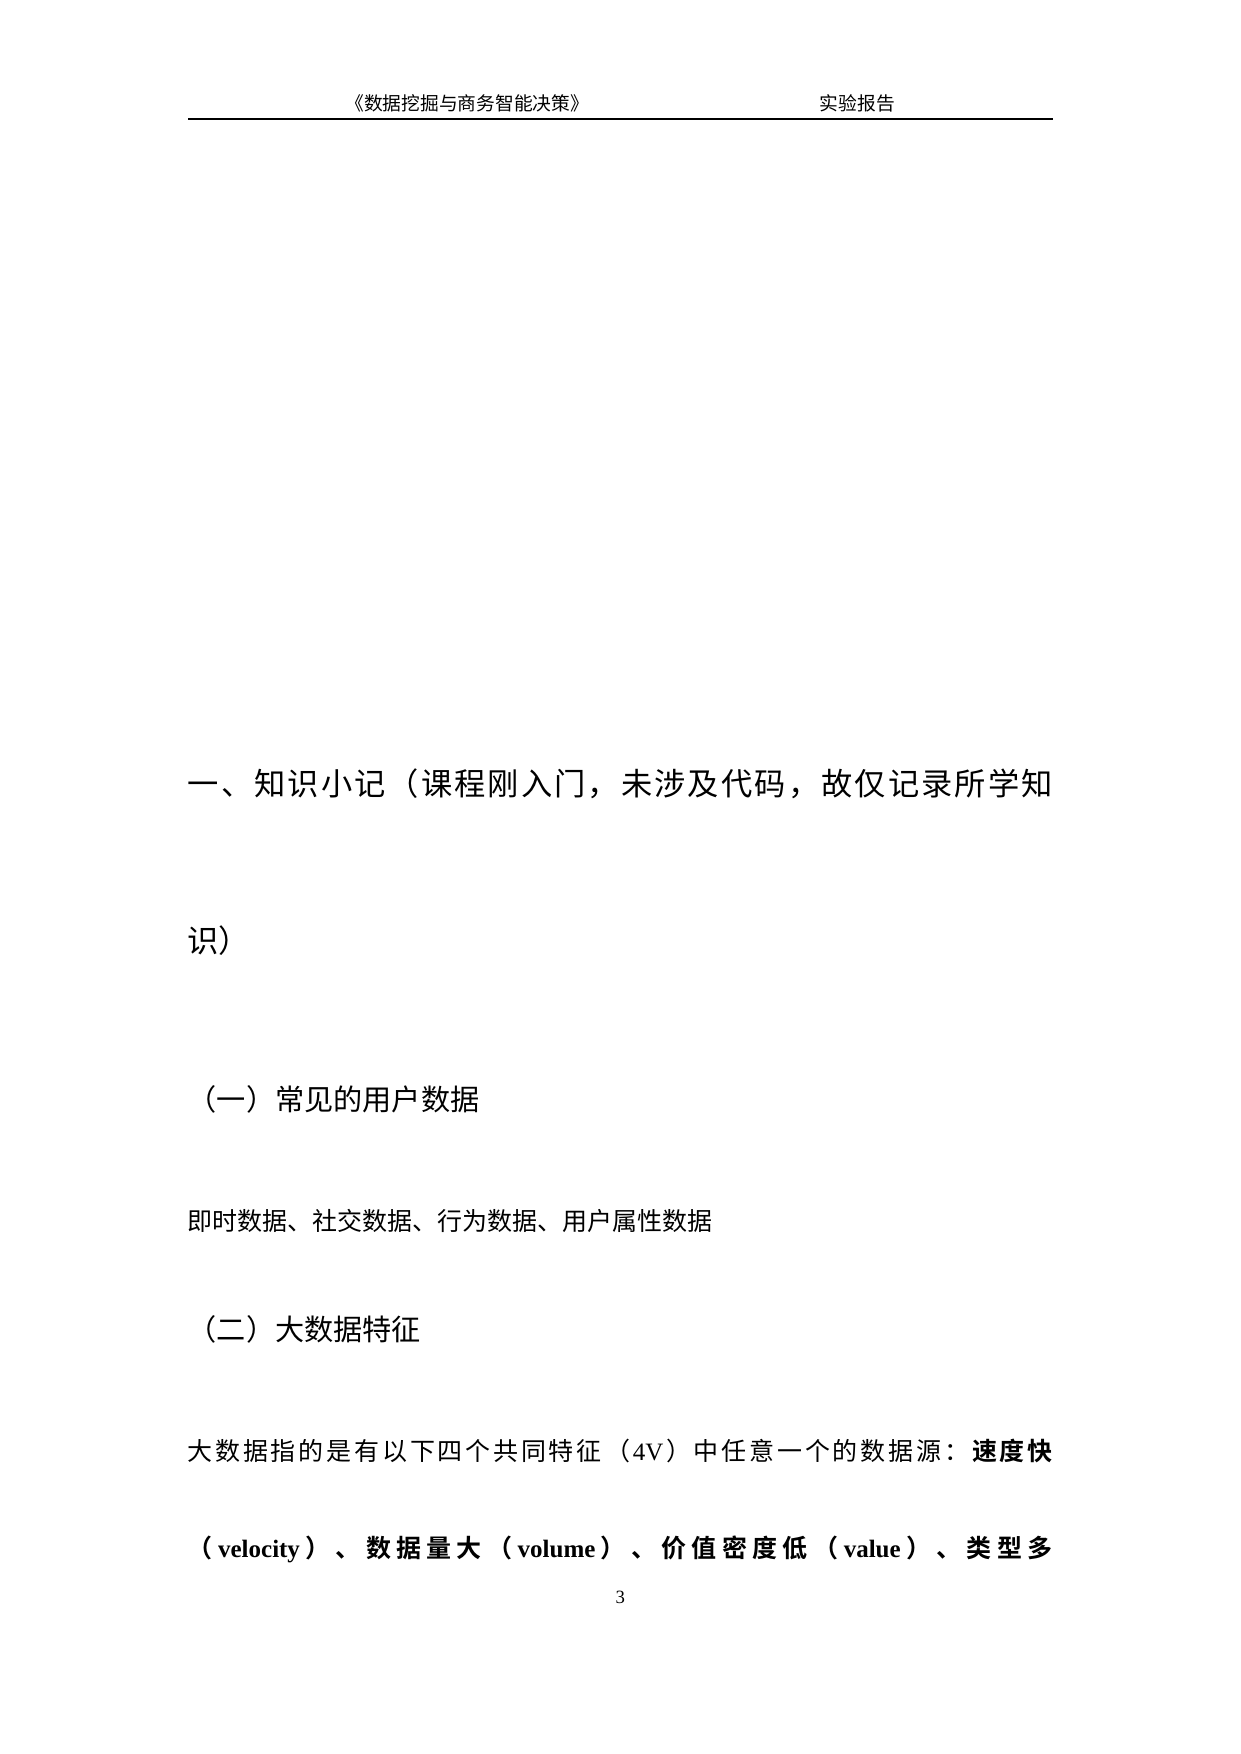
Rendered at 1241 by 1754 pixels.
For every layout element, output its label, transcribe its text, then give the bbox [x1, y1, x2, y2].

subtitle 一、知识小记（课程刚入门，未涉及代码，故仅记录所学知识） [187, 751, 1053, 972]
subtitle 大数据特征 [187, 1297, 1053, 1362]
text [187, 1418, 1053, 1581]
subtitle 常见的用户数据 [187, 1067, 1053, 1132]
text 即时数据、社交数据、行为数据、用户属性数据 [187, 1188, 1053, 1253]
